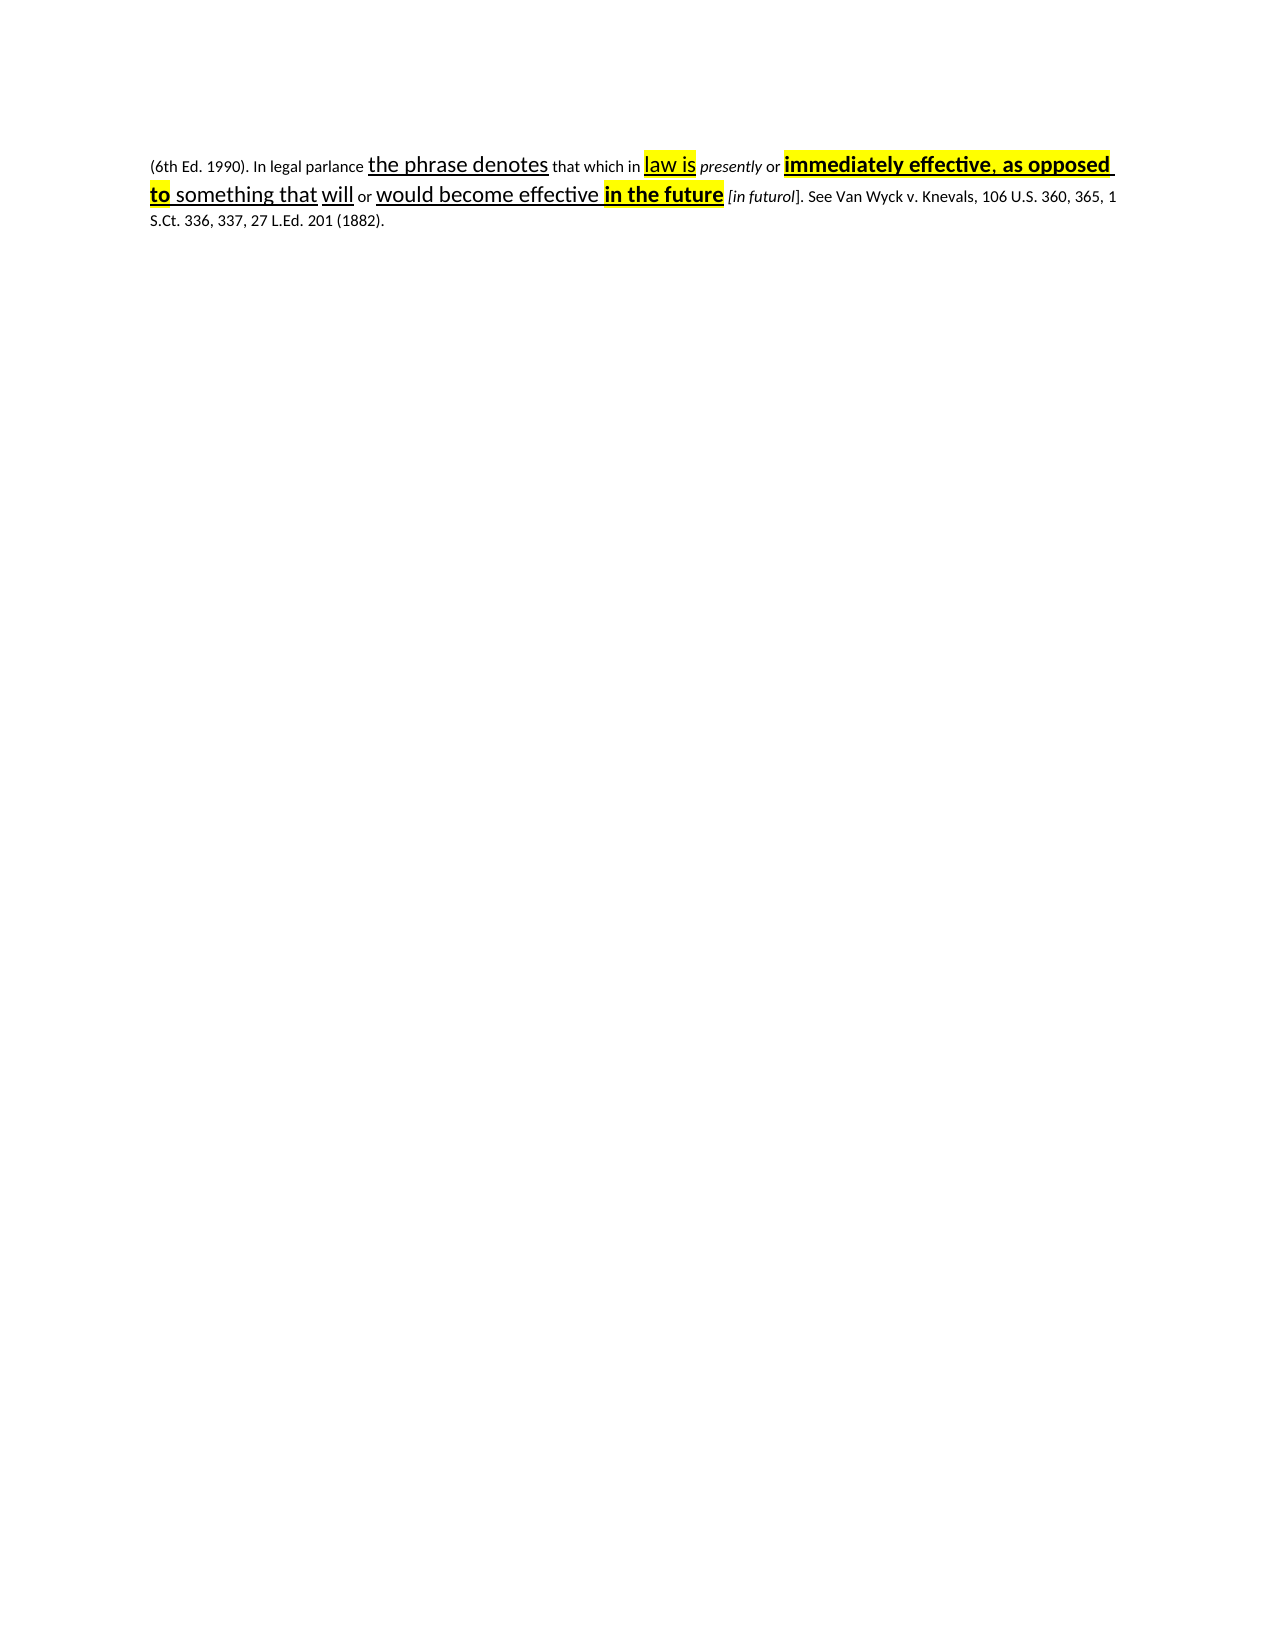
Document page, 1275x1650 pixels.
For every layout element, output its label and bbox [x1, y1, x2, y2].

text [150, 150, 1125, 230]
